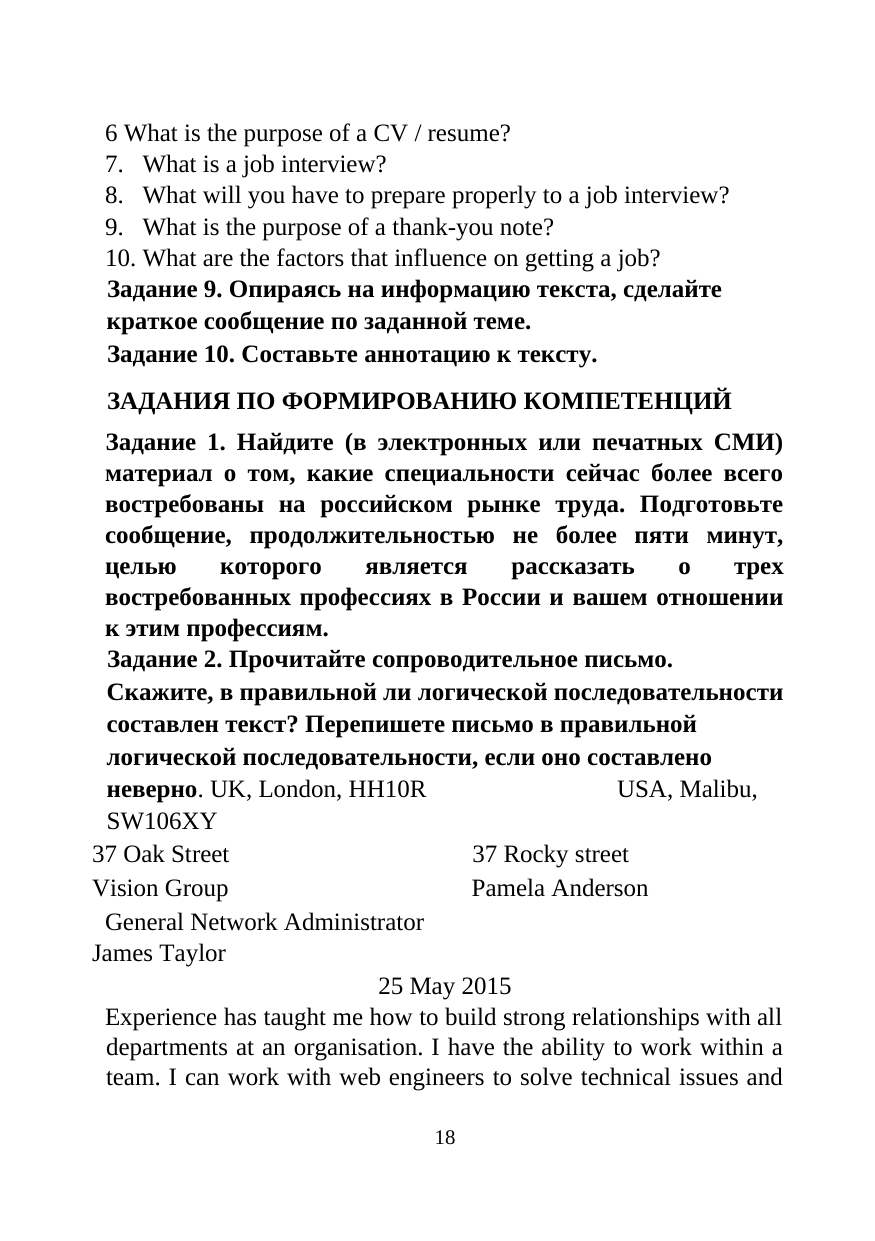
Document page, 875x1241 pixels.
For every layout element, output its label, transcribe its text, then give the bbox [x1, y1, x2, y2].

text Задание 10. Составьте аннотацию к тексту. [106, 339, 784, 368]
text Задание 2. Прочитайте сопроводительное письмо. Скажите, в правильной ли логической последовательности составлен текст? Перепишете письмо в правильной логической последовательности, если оно составлено неверно. UK, London, HH10R USA, Malibu, SW106XY [106, 644, 784, 835]
text ЗАДАНИЯ ПО ФОРМИРОВАНИЮ КОМПЕТЕНЦИЙ [106, 386, 784, 414]
text Задание 1. Найдите (в электронных или печатных СМИ) материал о том, какие специальности сейчас более всего востребованы на российском рынке труда. Подготовьте сообщение, продолжительностью не более пяти минут, целью которого является рассказать о трех востребованных профессиях в России и вашем отношении к этим профессиям. [105, 427, 784, 642]
text James Taylor [92, 938, 827, 967]
list What are the factors that influence on getting a job? [105, 243, 783, 272]
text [105, 1002, 783, 1090]
text 37 Oak Street 37 Rocky street [92, 839, 827, 868]
text General Network Administrator [105, 907, 783, 935]
text Задание 9. Опираясь на информацию текста, сделайте краткое сообщение по заданной теме. [106, 274, 784, 335]
list What is a job interview? [105, 149, 783, 178]
list What is the purpose of a thank-you note? [105, 212, 783, 241]
text 25 May 2015 [92, 971, 797, 1000]
text Vision Group Pamela Anderson [92, 873, 827, 902]
text 6 What is the purpose of a CV / resume? [105, 118, 783, 147]
list What will you have to prepare properly to a job interview? [105, 181, 783, 209]
